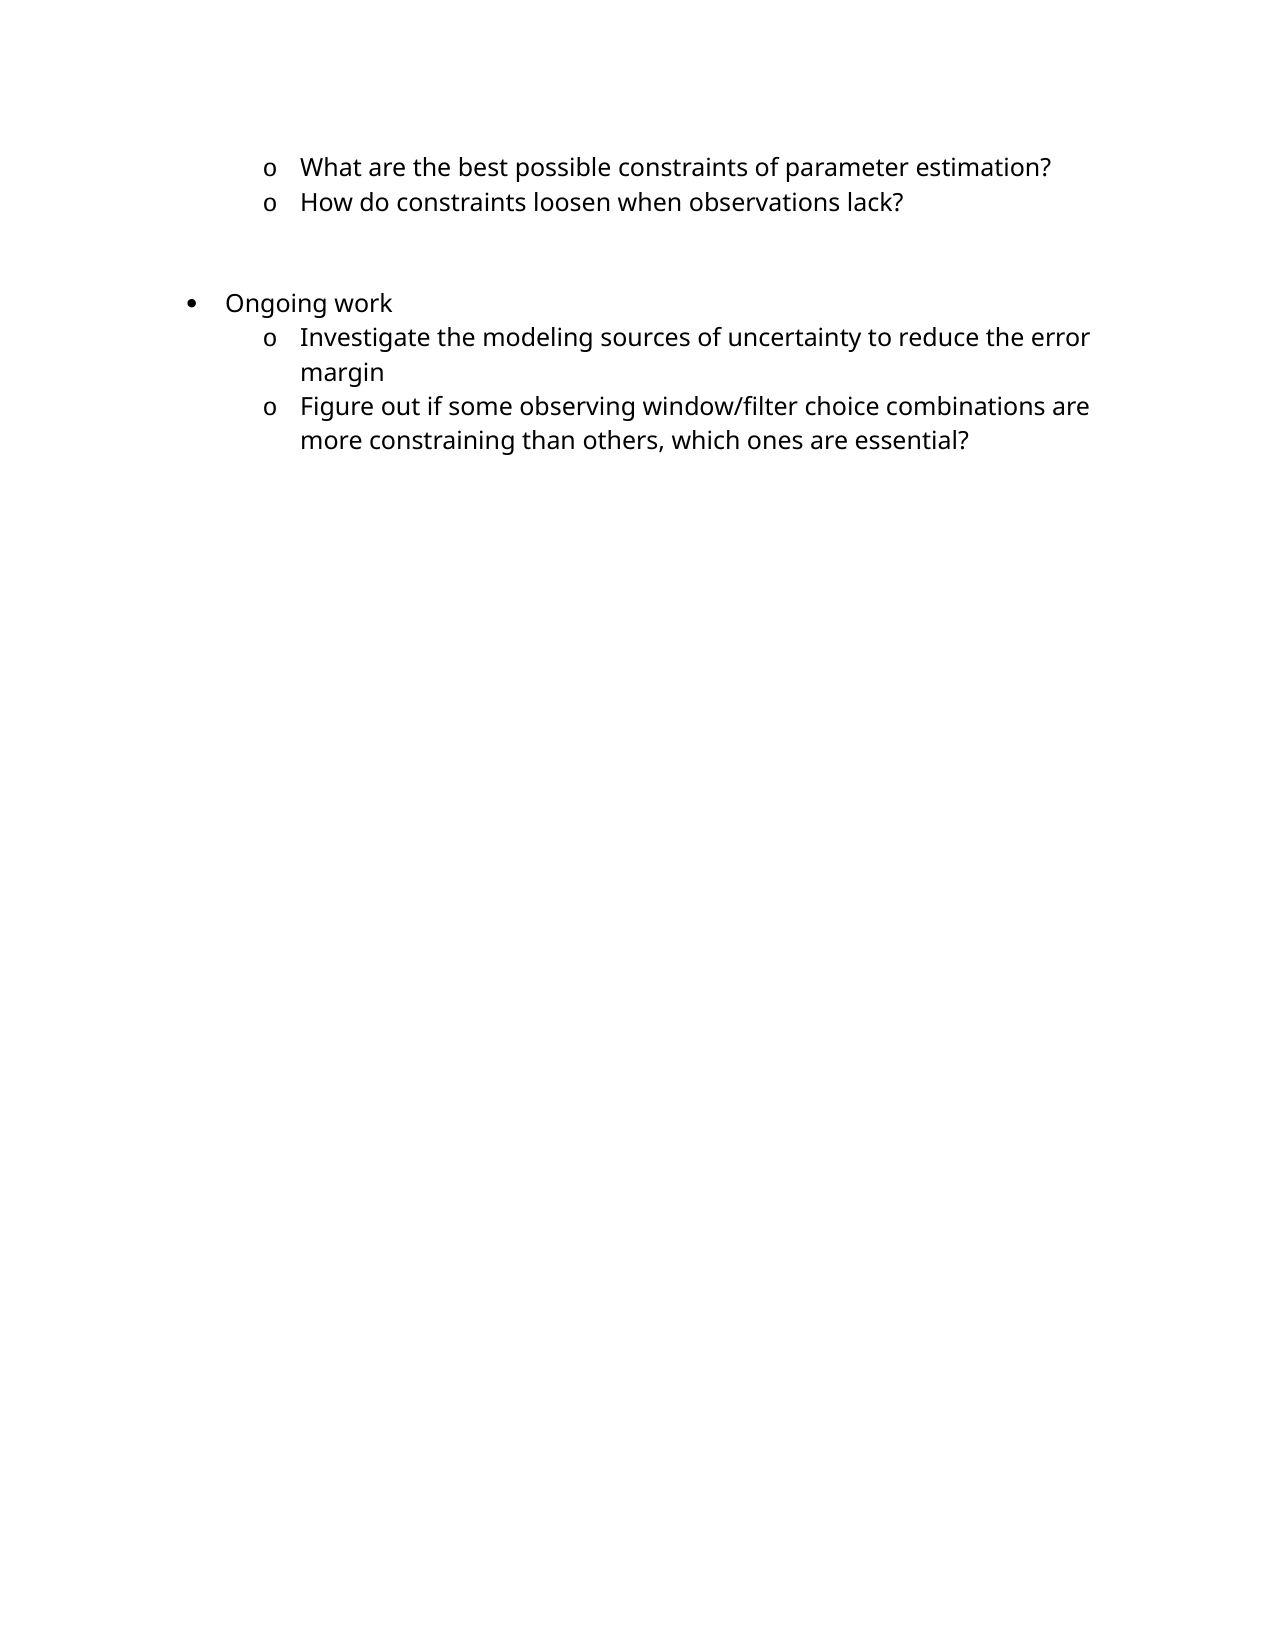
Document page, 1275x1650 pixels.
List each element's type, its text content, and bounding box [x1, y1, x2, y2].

list Figure out if some observing window/filter choice combinations are more constraining than others, which ones are essential? [262, 388, 1125, 457]
list What are the best possible constraints of parameter estimation? [262, 150, 1125, 184]
list How do constraints loosen when observations lack? [262, 184, 1125, 218]
list Ongoing work [187, 286, 1125, 320]
list Investigate the modeling sources of uncertainty to reduce the error margin [262, 320, 1125, 388]
